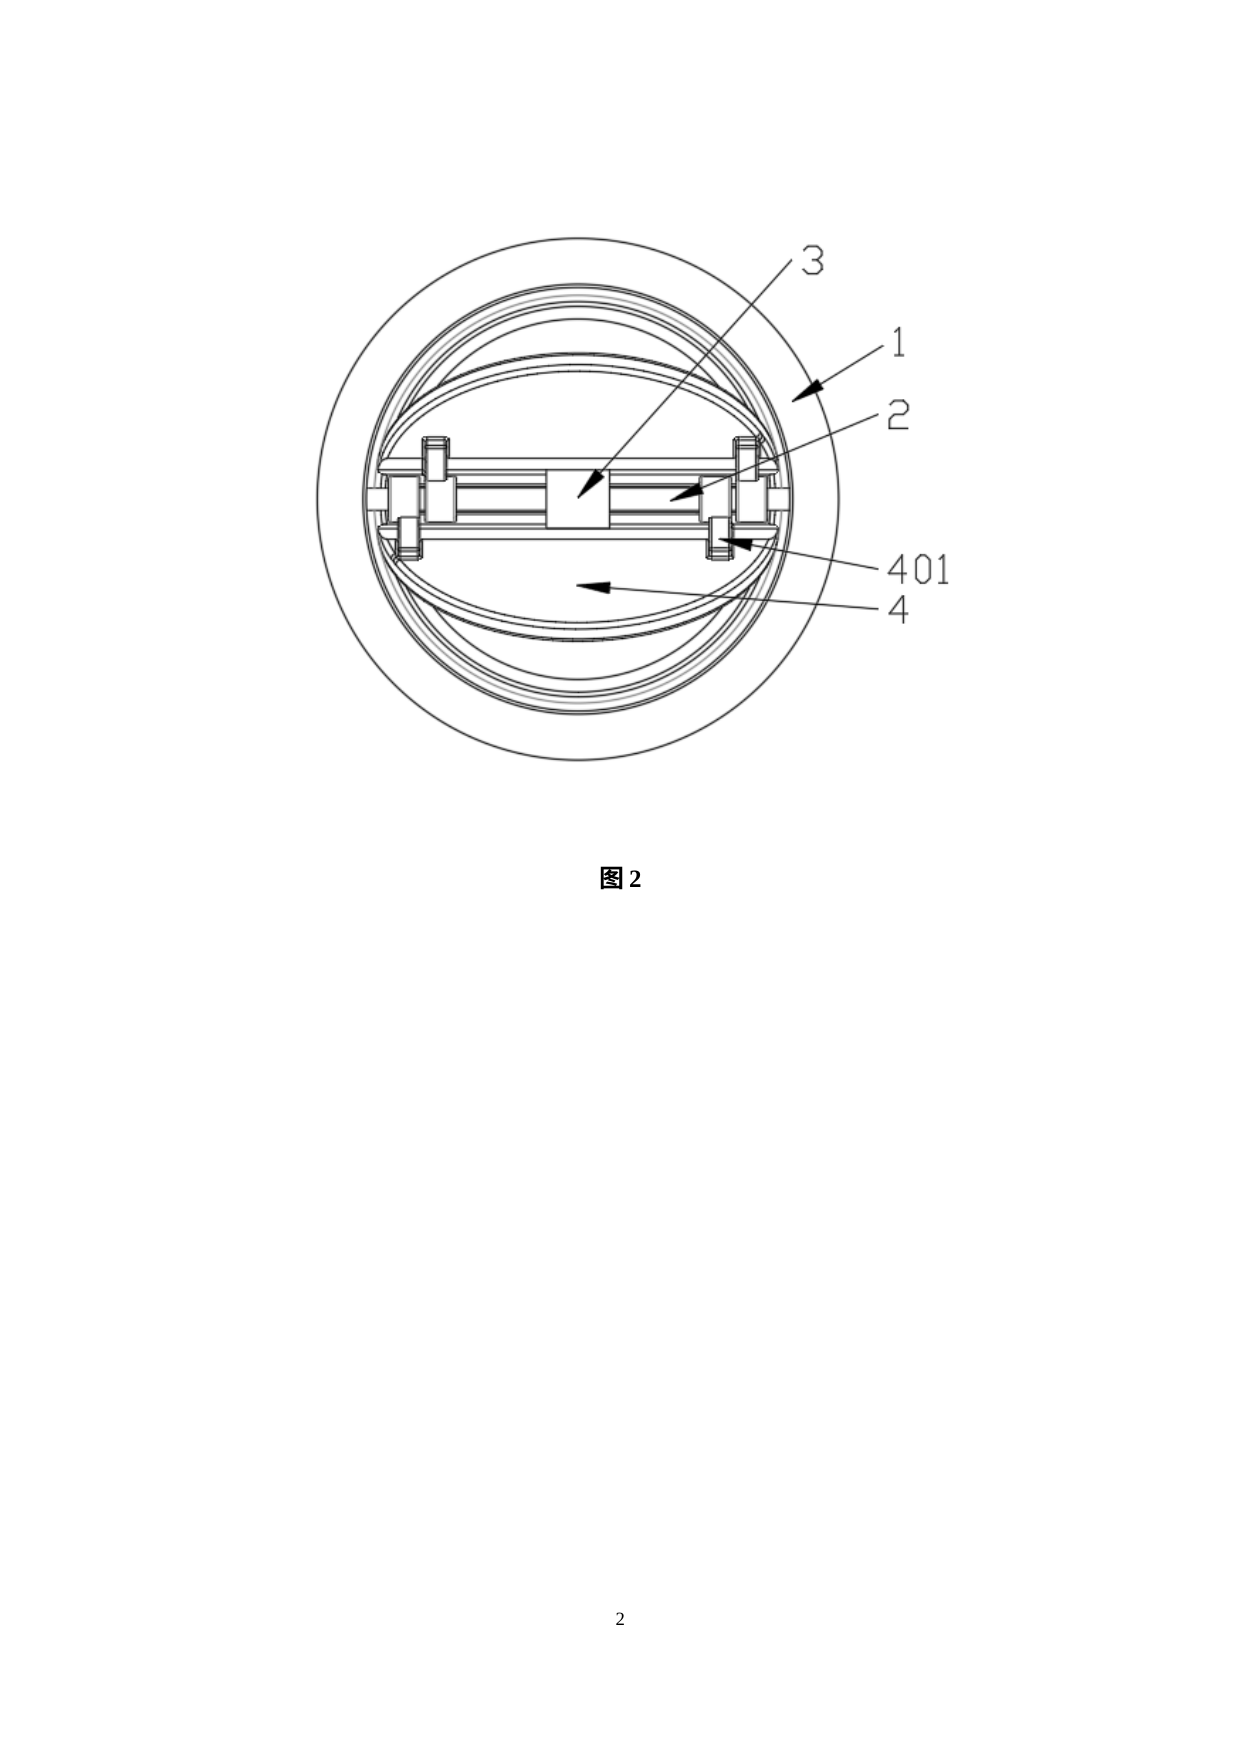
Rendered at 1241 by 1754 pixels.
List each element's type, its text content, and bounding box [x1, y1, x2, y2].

text 图2 [187, 844, 1053, 909]
picture [270, 162, 970, 824]
